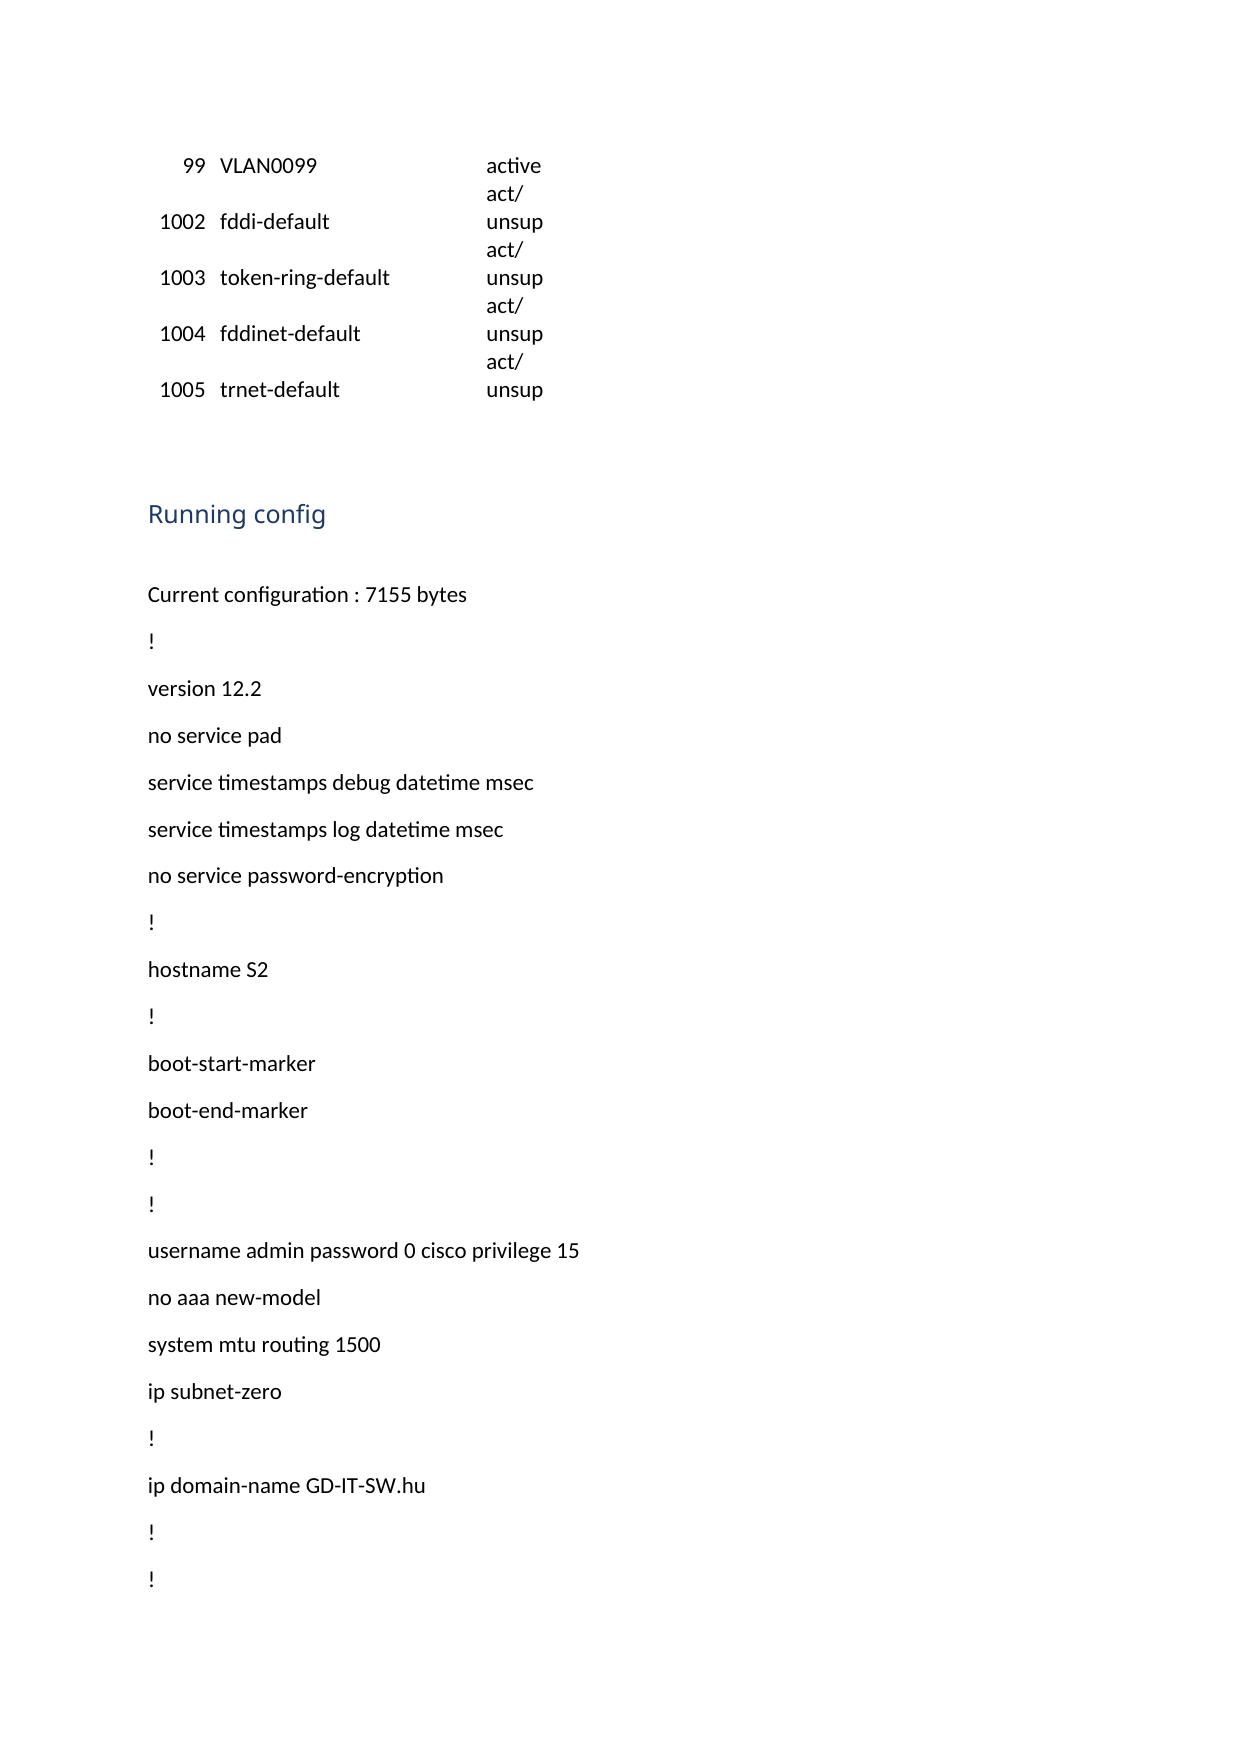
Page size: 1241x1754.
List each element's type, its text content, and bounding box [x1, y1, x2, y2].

text no service password-encryption [148, 862, 1093, 890]
text service timestamps debug datetime msec [148, 768, 1093, 796]
text ! [148, 1002, 1093, 1030]
text boot-end-marker [148, 1096, 1093, 1124]
subtitle Running config [148, 497, 1093, 531]
text system mtu routing 1500 [148, 1330, 1093, 1358]
text ! [148, 1424, 1093, 1452]
text no service pad [148, 721, 1093, 749]
text boot-start-marker [148, 1049, 1093, 1077]
text ! [148, 627, 1093, 655]
text username admin password 0 cisco privilege 15 [148, 1237, 1093, 1265]
text ! [148, 1518, 1093, 1546]
text hostname S2 [148, 955, 1093, 983]
text version 12.2 [148, 674, 1093, 702]
text ! [148, 908, 1093, 937]
text ! [148, 1565, 1093, 1593]
text Current configuration : 7155 bytes [148, 580, 1093, 608]
text ! [148, 1143, 1093, 1171]
text ip subnet-zero [148, 1377, 1093, 1405]
text ip domain-name GD-IT-SW.hu [148, 1471, 1093, 1499]
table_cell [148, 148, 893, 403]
text ! [148, 1190, 1093, 1218]
text service timestamps log datetime msec [148, 815, 1093, 843]
text no aaa new-model [148, 1283, 1093, 1312]
